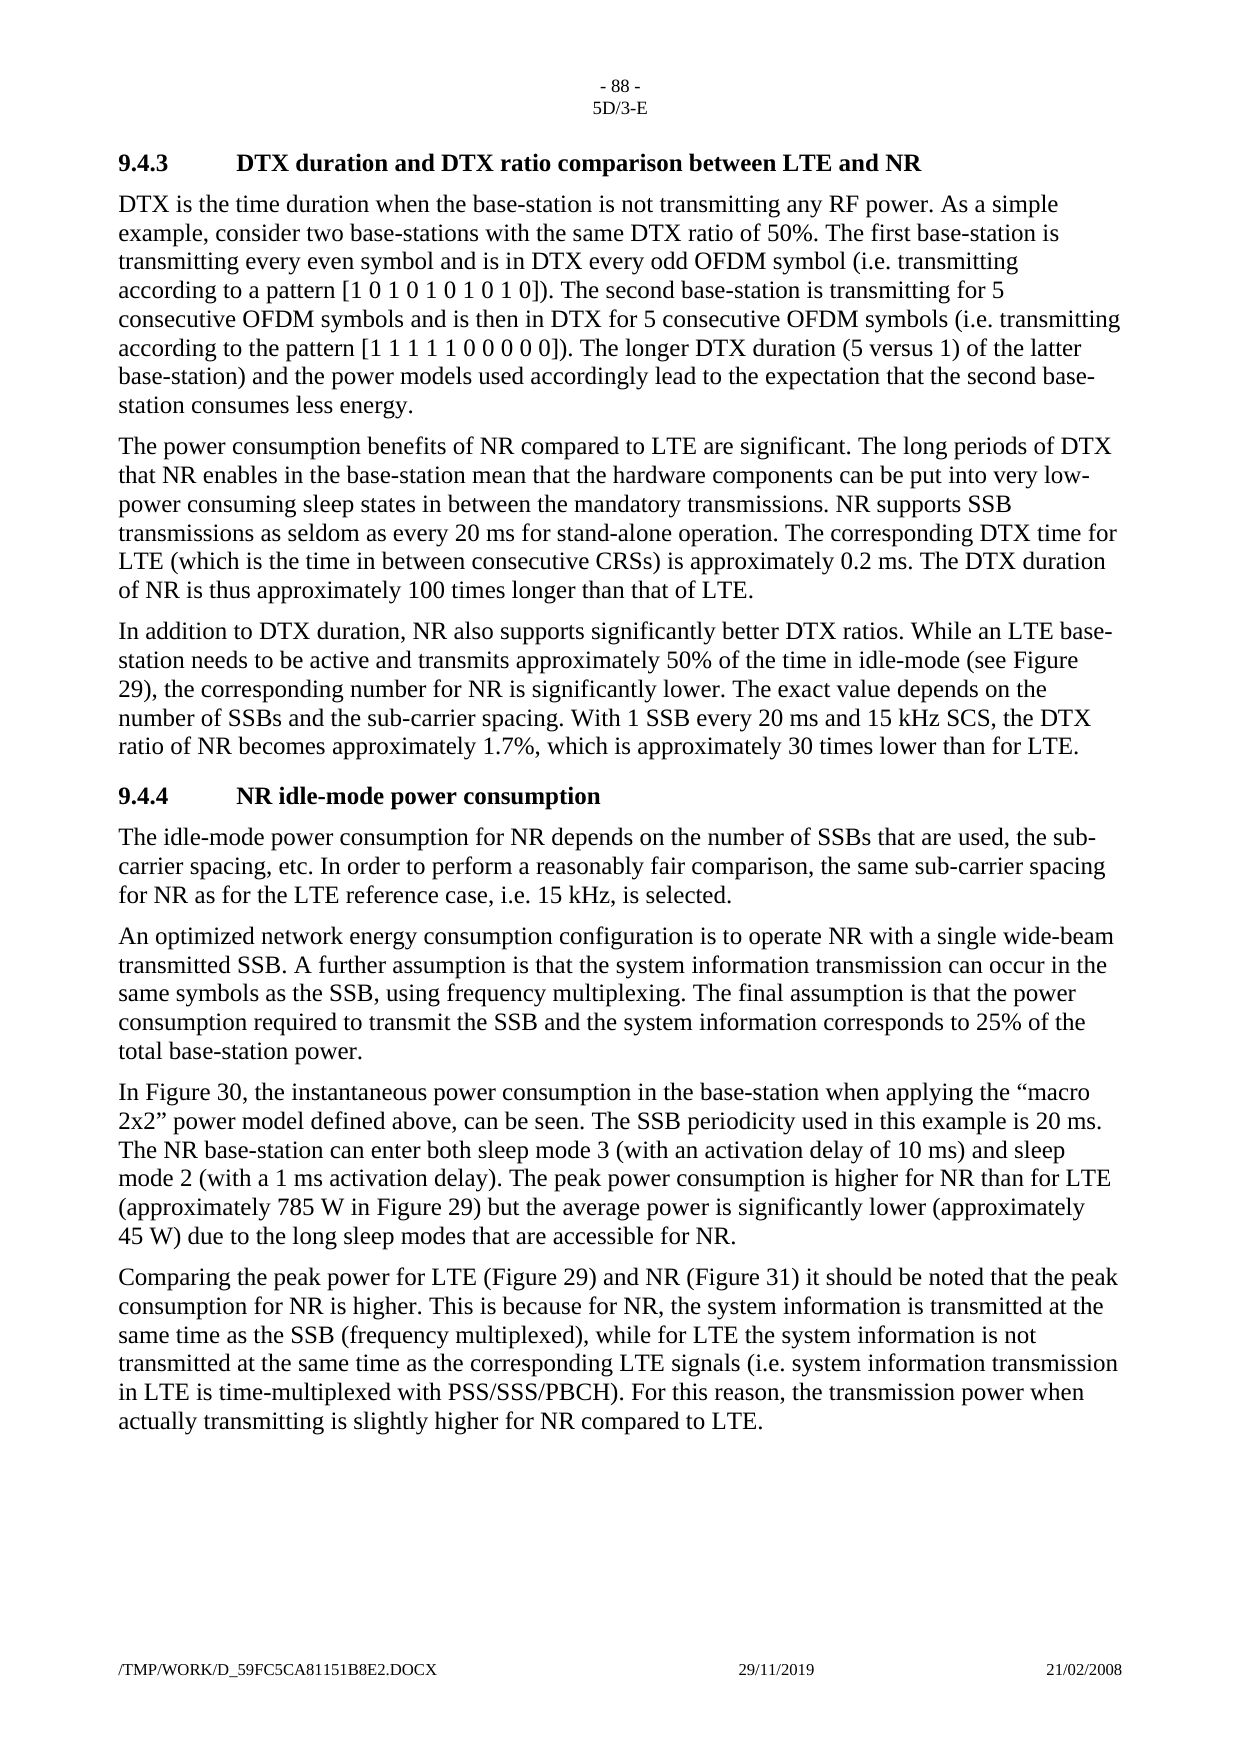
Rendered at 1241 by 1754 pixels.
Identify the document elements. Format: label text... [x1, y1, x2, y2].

text The idle-mode power consumption for NR depends on the number of SSBs that are used, the sub-carrier spacing, etc. In order to perform a reasonably fair comparison, the same sub-carrier spacing for NR as for the LTE reference case, i.e. 15 kHz, is selected. [118, 822, 1122, 908]
text The power consumption benefits of NR compared to LTE are significant. The long periods of DTX that NR enables in the base-station mean that the hardware components can be put into very low-power consuming sleep states in between the mandatory transmissions. NR supports SSB transmissions as seldom as every 20 ms for stand-alone operation. The corresponding DTX time for LTE (which is the time in between consecutive CRSs) is approximately 0.2 ms. The DTX duration of NR is thus approximately 100 times longer than that of LTE. [118, 431, 1122, 604]
subtitle 9.4.4 NR idle-mode power consumption [118, 781, 1122, 810]
text An optimized network energy consumption configuration is to operate NR with a single wide-beam transmitted SSB. A further assumption is that the system information transmission can occur in the same symbols as the SSB, using frequency multiplexing. The final assumption is that the power consumption required to transmit the SSB and the system information corresponds to 25% of the total base-station power. [118, 921, 1122, 1065]
text In Figure 30, the instantaneous power consumption in the base-station when applying the “macro 2x2” power model defined above, can be seen. The SSB periodicity used in this example is 20 ms. The NR base-station can enter both sleep mode 3 (with an activation delay of 10 ms) and sleep mode 2 (with a 1 ms activation delay). The peak power consumption is higher for NR than for LTE (approximately 785 W in Figure 29) but the average power is significantly lower (approximately 45 W) due to the long sleep modes that are accessible for NR. [118, 1077, 1122, 1250]
text In addition to DTX duration, NR also supports significantly better DTX ratios. While an LTE base-station needs to be active and transmits approximately 50% of the time in idle-mode (see Figure 29), the corresponding number for NR is significantly lower. The exact value depends on the number of SSBs and the sub-carrier spacing. With 1 SSB every 20 ms and 15 kHz SCS, the DTX ratio of NR becomes approximately 1.7%, which is approximately 30 times lower than for LTE. [118, 616, 1122, 760]
subtitle 9.4.3 DTX duration and DTX ratio comparison between LTE and NR [118, 148, 1122, 176]
text DTX is the time duration when the base-station is not transmitting any RF power. As a simple example, consider two base-stations with the same DTX ratio of 50%. The first base-station is transmitting every even symbol and is in DTX every odd OFDM symbol (i.e. transmitting according to a pattern [1 0 1 0 1 0 1 0 1 0]). The second base-station is transmitting for 5 consecutive OFDM symbols and is then in DTX for 5 consecutive OFDM symbols (i.e. transmitting according to the pattern [1 1 1 1 1 0 0 0 0 0]). The longer DTX duration (5 versus 1) of the latter base-station) and the power models used accordingly lead to the expectation that the second base-station consumes less energy. [118, 189, 1122, 419]
text Comparing the peak power for LTE (Figure 29) and NR (Figure 31) it should be noted that the peak consumption for NR is higher. This is because for NR, the system information is transmitted at the same time as the SSB (frequency multiplexed), while for LTE the system information is not transmitted at the same time as the corresponding LTE signals (i.e. system information transmission in LTE is time-multiplexed with PSS/SSS/PBCH). For this reason, the transmission power when actually transmitting is slightly higher for NR compared to LTE. [118, 1262, 1122, 1435]
